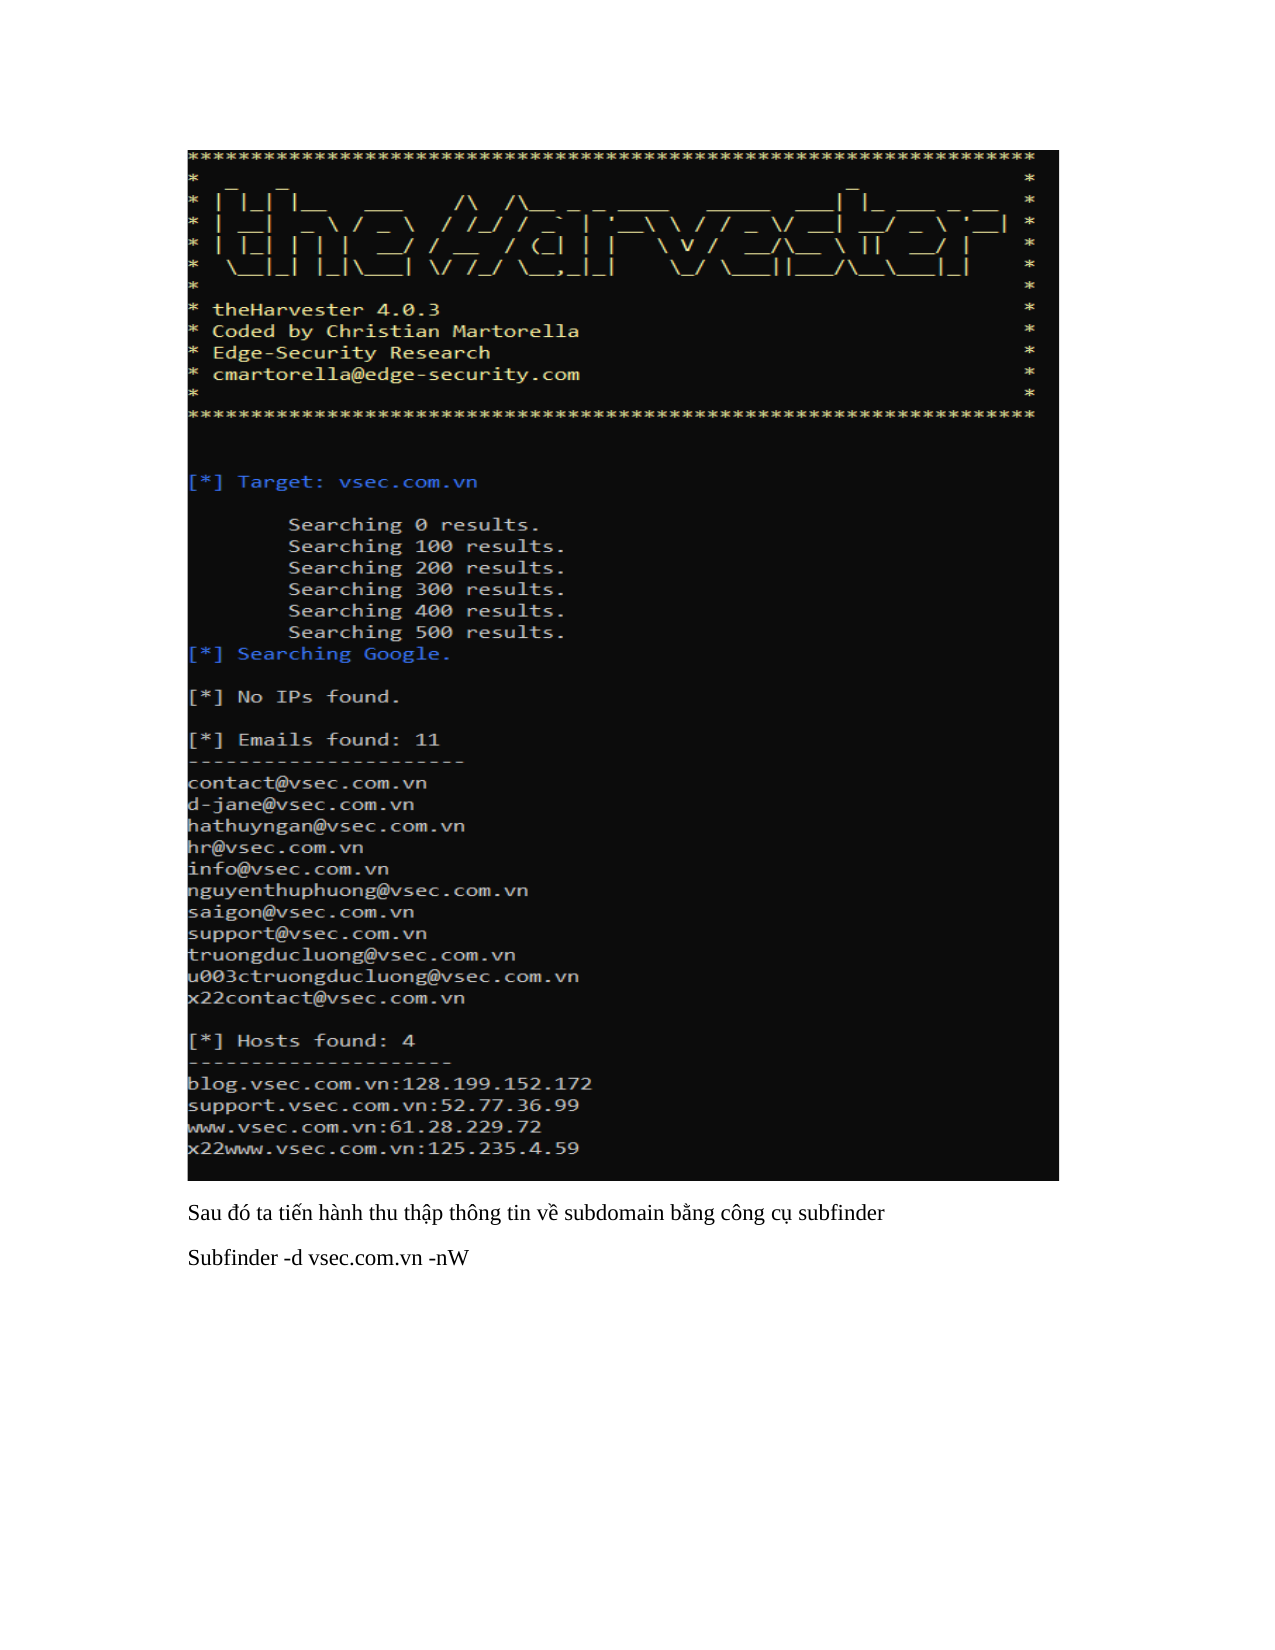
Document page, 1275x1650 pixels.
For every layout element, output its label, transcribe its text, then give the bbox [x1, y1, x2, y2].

text Subfinder -d vsec.com.vn -nW [187, 1244, 1125, 1271]
text Sau đó ta tiến hành thu thập thông tin về subdomain bằng công cụ subfinder [187, 1199, 1125, 1226]
picture [187, 150, 1060, 1181]
